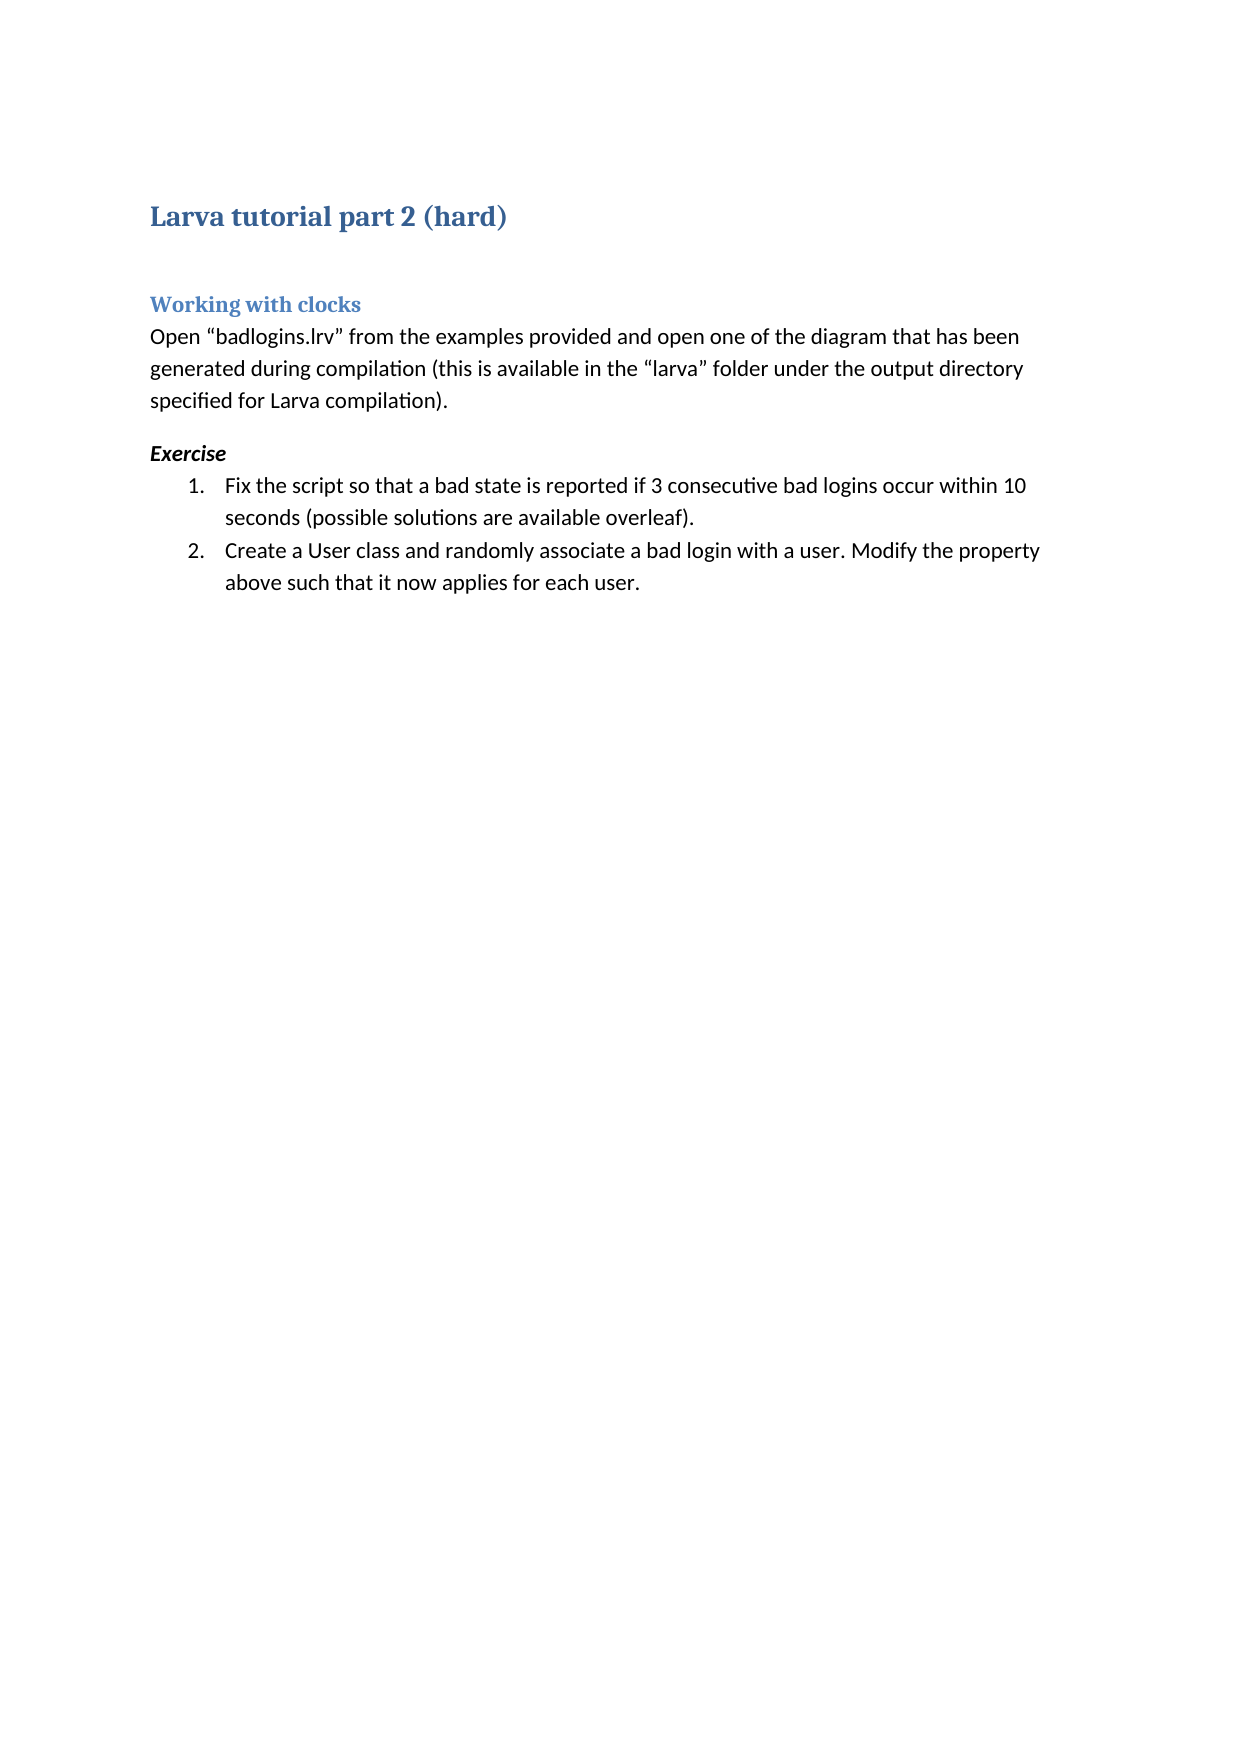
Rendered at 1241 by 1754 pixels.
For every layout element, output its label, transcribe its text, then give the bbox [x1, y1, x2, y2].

text Exercise [150, 439, 1090, 467]
text Open “badlogins.lrv” from the examples provided and open one of the diagram that has been generated during compilation (this is available in the “larva” folder under the output directory specified for Larva compilation). [150, 322, 1090, 414]
list Create a User class and randomly associate a bad login with a user. Modify the property above such that it now applies for each user. [187, 536, 1090, 596]
subtitle Working with clocks [150, 292, 1090, 318]
list Fix the script so that a bad state is reported if 3 consecutive bad logins occur within 10 seconds (possible solutions are available overleaf). [187, 471, 1090, 532]
subtitle Larva tutorial part 2 (hard) [150, 200, 1090, 233]
